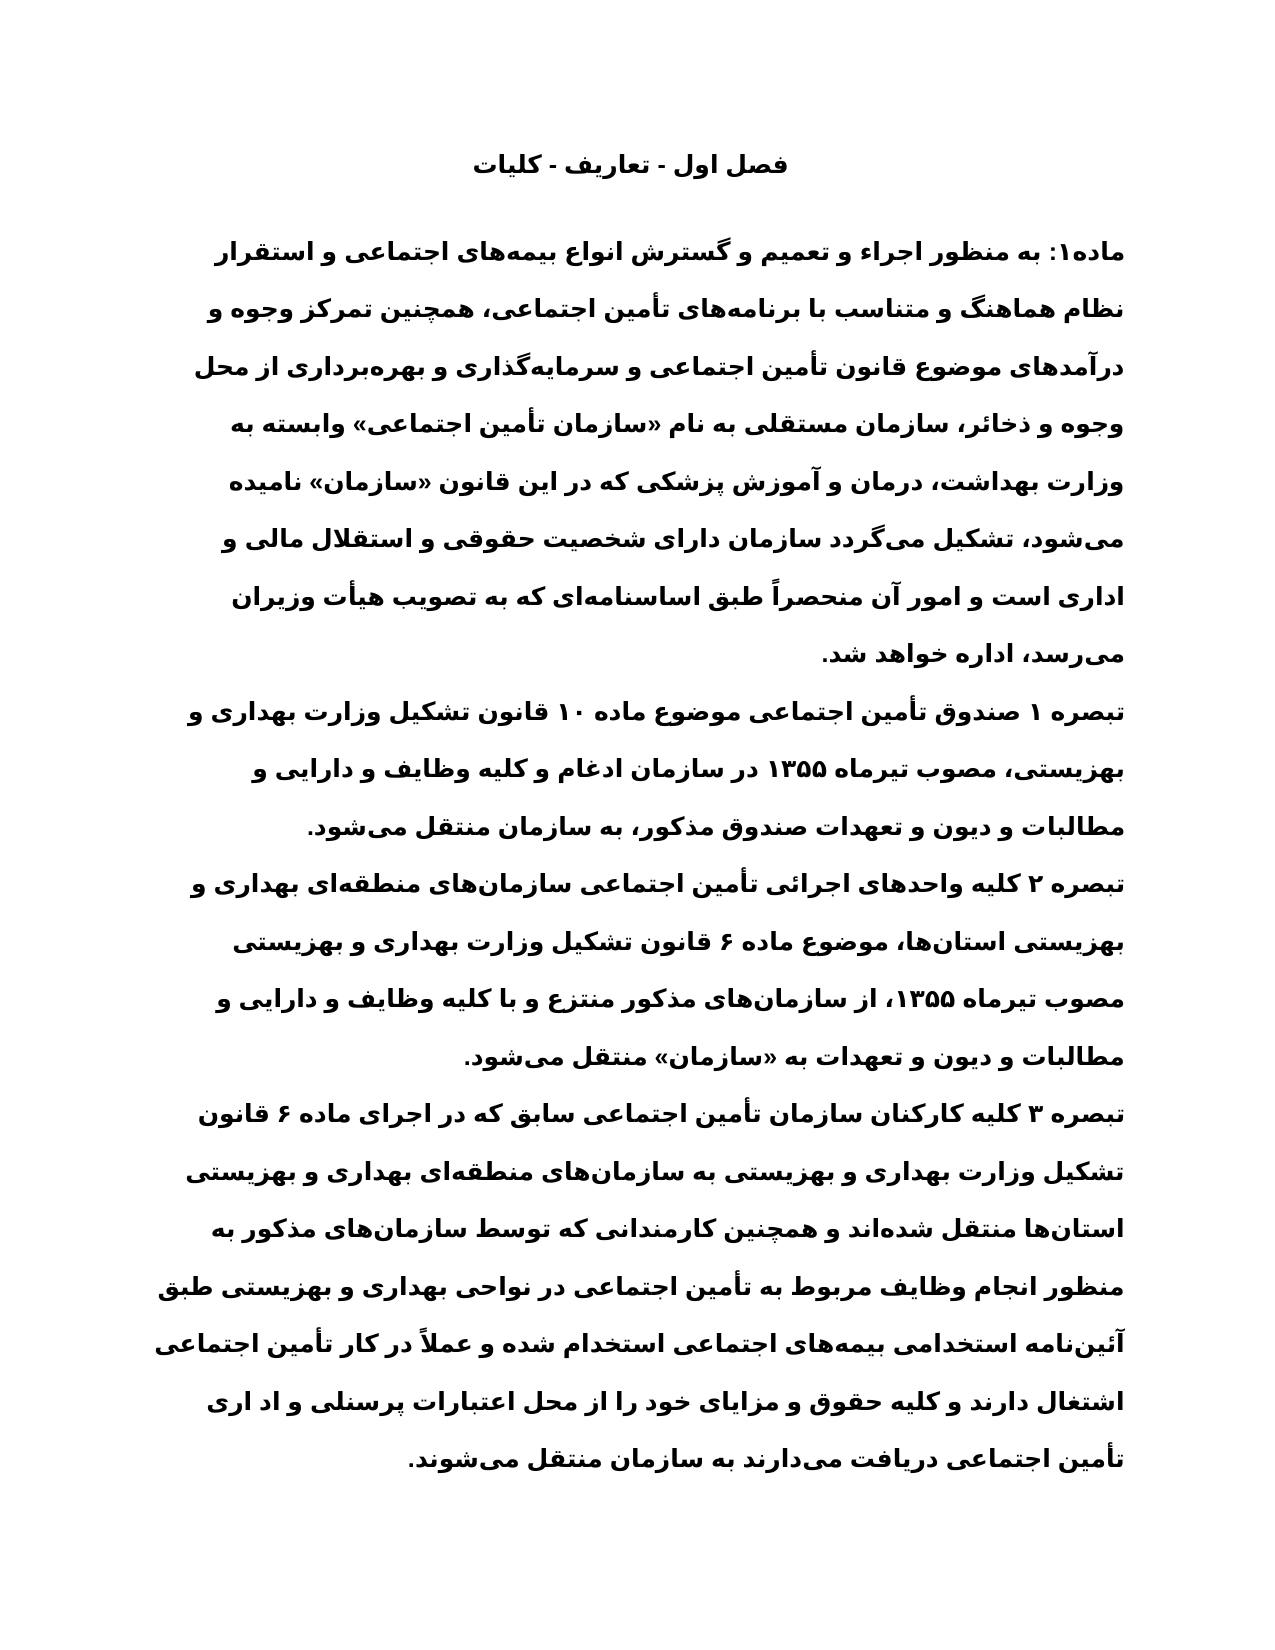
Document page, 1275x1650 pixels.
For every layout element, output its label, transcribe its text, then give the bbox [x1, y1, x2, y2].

text ماده۱: به منظور اجراء و تعمیم و گسترش انواع بیمه‌های اجتماعی و استقرار نظام هماهنگ و متناسب با برنامه‌های تأمین اجتماعی، همچنین تمرکز وجوه و درآمدهای موضوع قانون تأمین اجتماعی و سرمایه‌گذاری و بهره‌برداری از محل وجوه و ذخائر، سازمان مستقلی به نام «سازمان تأمین اجتماعی» وابسته به وزارت بهداشت، درمان و آموزش پزشکی که در این قانون «سازمان» نامیده می‌شود، تشکیل می‌گردد سازمان دارای شخصیت حقوقی و استقلال مالی و اداری است و امور آن منحصراً طبق اساسنامه‌ای که به تصویب هیأت وزیران می‌رسد، اداره خواهد شد. تبصره ۱ صندوق تأمین اجتماعی موضوع ماده ۱۰ قانون تشکیل وزارت بهداری و بهزیستی، مصوب تیرماه ۱۳۵۵ در سازمان ادغام و کلیه وظایف و دارایی و مطالبات و دیون و تعهدات صندوق مذکور، به سازمان منتقل می‌شود. تبصره ۲ کلیه واحدهای اجرائی تأمین اجتماعی سازمان‌های منطقه‌ای بهداری و بهزیستی استان‌ها، موضوع ماده ۶ قانون تشکیل وزارت بهداری و بهزیستی مصوب تیرماه ۱۳۵۵، از سازمان‌های مذکور منتزع و با کلیه وظایف و دارایی و مطالبات و دیون و تعهدات به «سازمان» منتقل می‌شود. تبصره ۳ کلیه کارکنان سازمان تأمین اجتماعی سابق که در اجرای ماده ۶ قانون تشکیل وزارت بهداری و بهزیستی به سازمان‌های منطقه‌ای بهداری و بهزیستی استان‌ها منتقل شده‌اند و همچنین کارمندانی که توسط سازمان‌های مذکور به منظور انجام وظایف مربوط به تأمین اجتماعی در نواحی بهداری و بهزیستی طبق آئین‌نامه استخدامی بیمه‌های اجتماعی استخدام شده و عملاً در کار تأمین اجتماعی اشتغال دارند و کلیه حقوق و مزایای خود را از محل اعتبارات پرسنلی و اد اری تأمین اجتماعی دریافت می‌دارند به سازمان منتقل می‌شوند. [150, 237, 1125, 1473]
text فصل اول - تعاریف - کلیات [150, 150, 1125, 179]
